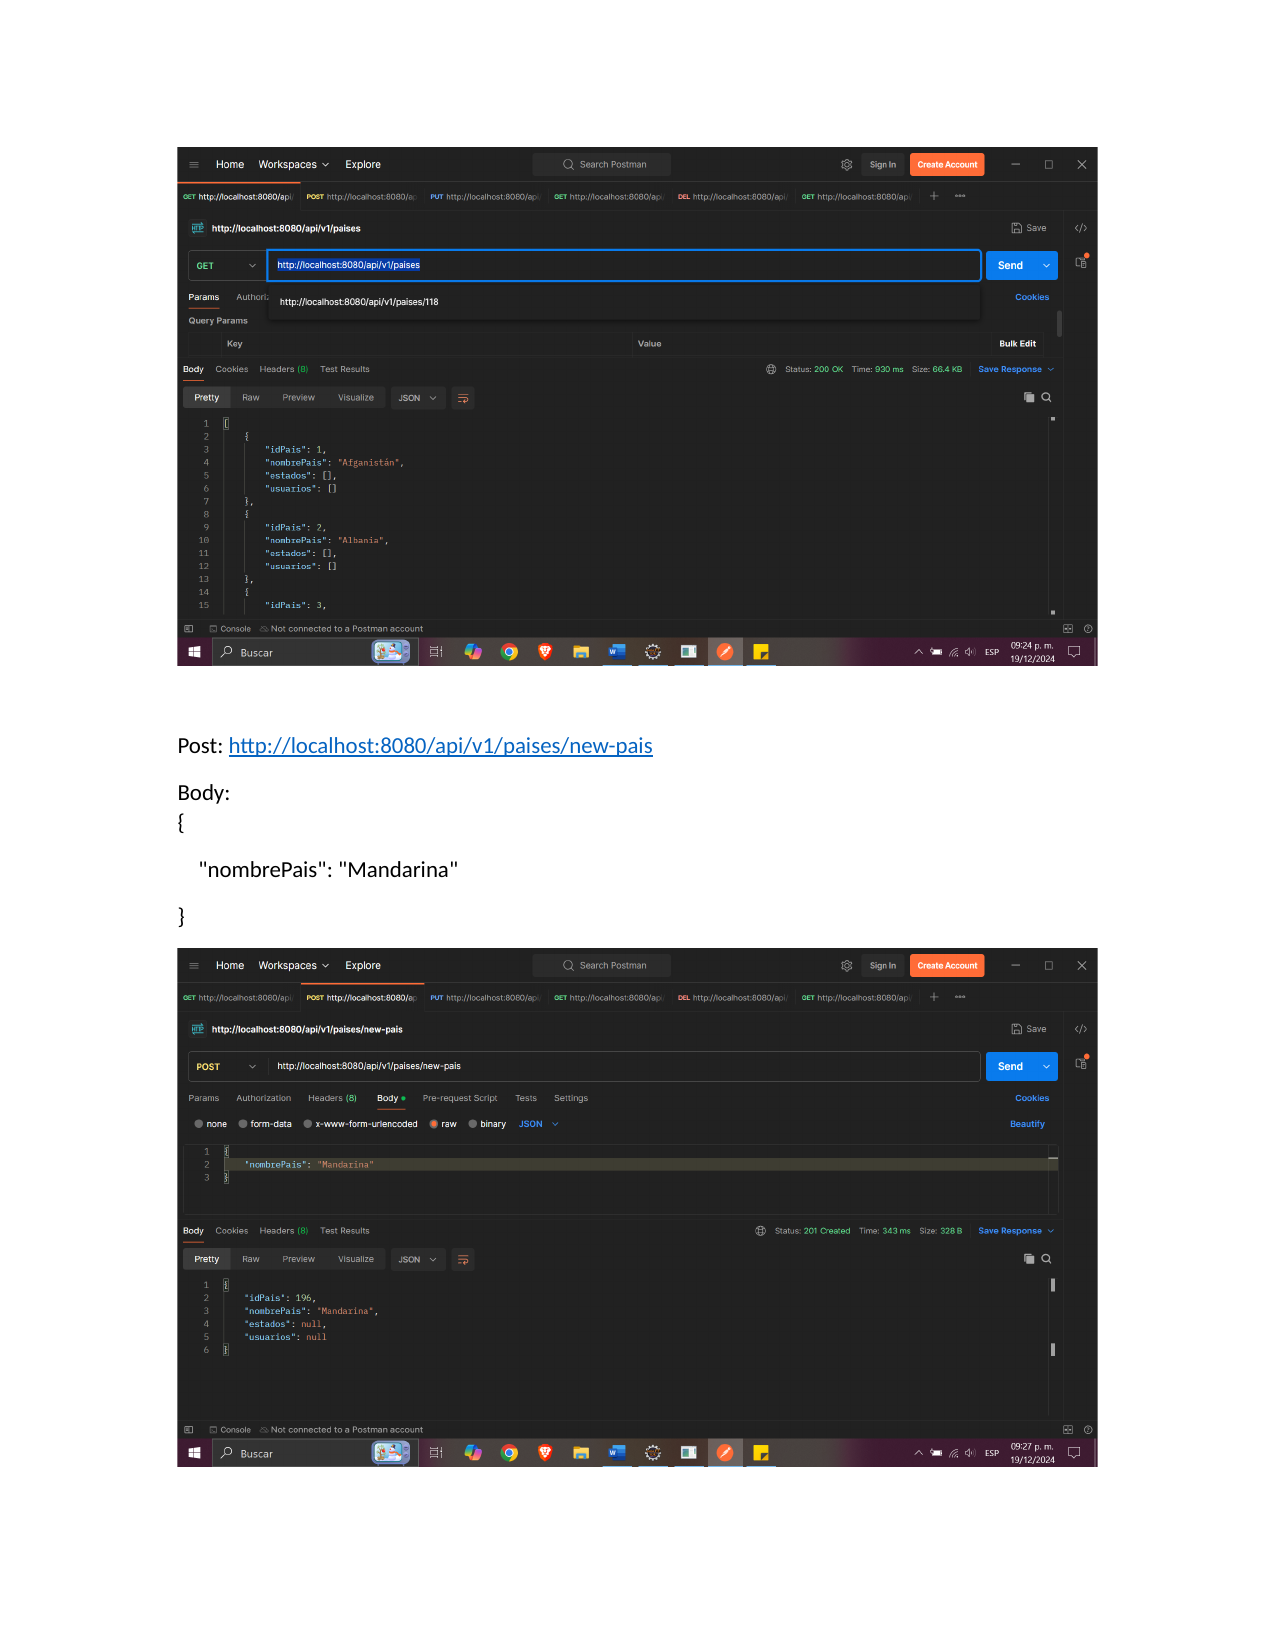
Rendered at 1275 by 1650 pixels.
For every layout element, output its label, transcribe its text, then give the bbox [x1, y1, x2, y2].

text "nombrePais": "Mandarina" [177, 855, 1098, 883]
picture [177, 948, 1098, 1467]
picture [177, 147, 1098, 666]
text } [177, 902, 1098, 930]
text Body: { [177, 778, 1098, 836]
text Post: http://localhost:8080/api/v1/paises/new-pais [177, 731, 1098, 759]
